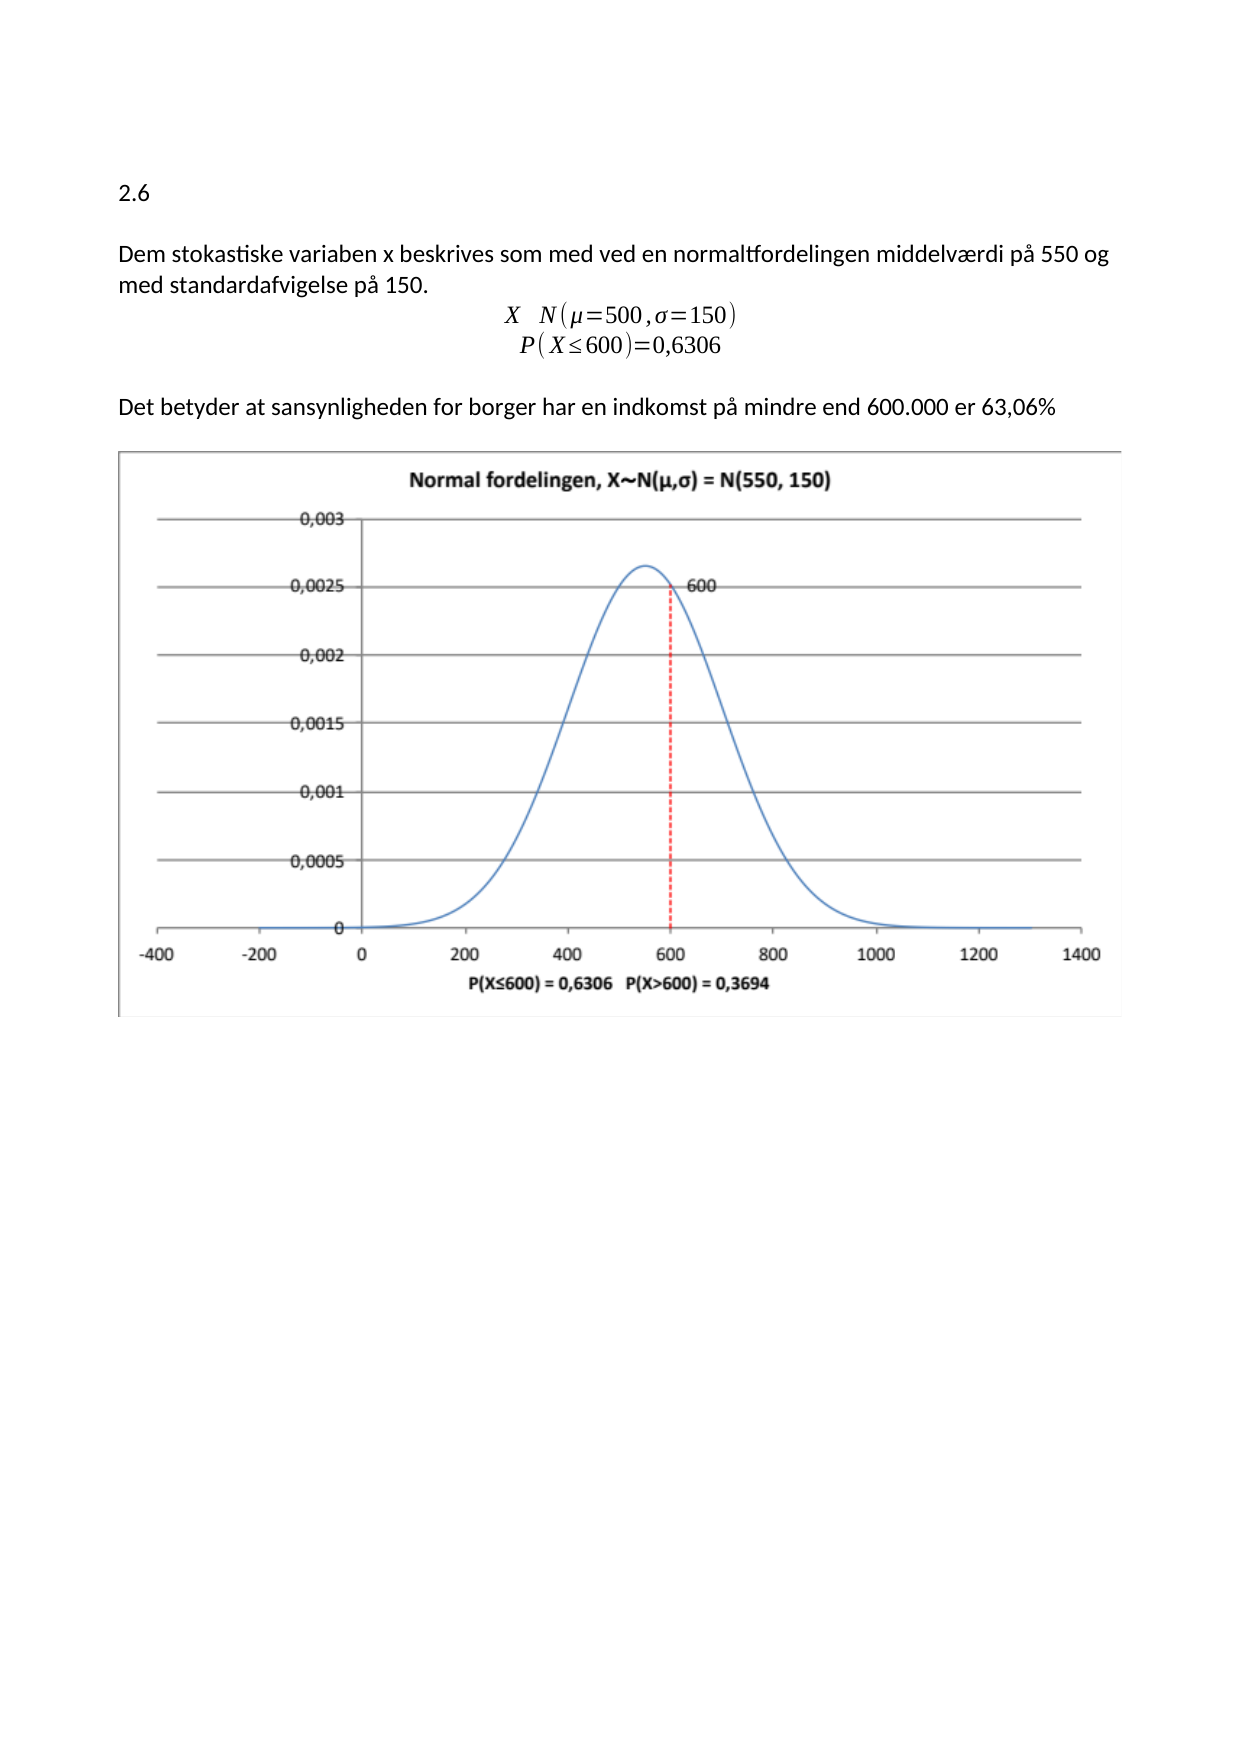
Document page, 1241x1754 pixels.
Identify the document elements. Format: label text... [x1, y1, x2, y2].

text Det betyder at sansynligheden for borger har en indkomst på mindre end 600.000 er 63,06% [118, 391, 1122, 421]
text Dem stokastiske variaben x beskrives som med ved en normaltfordelingen middelværdi på 550 og med standardafvigelse på 150. [118, 238, 1122, 299]
text 2.6 [118, 177, 1122, 208]
